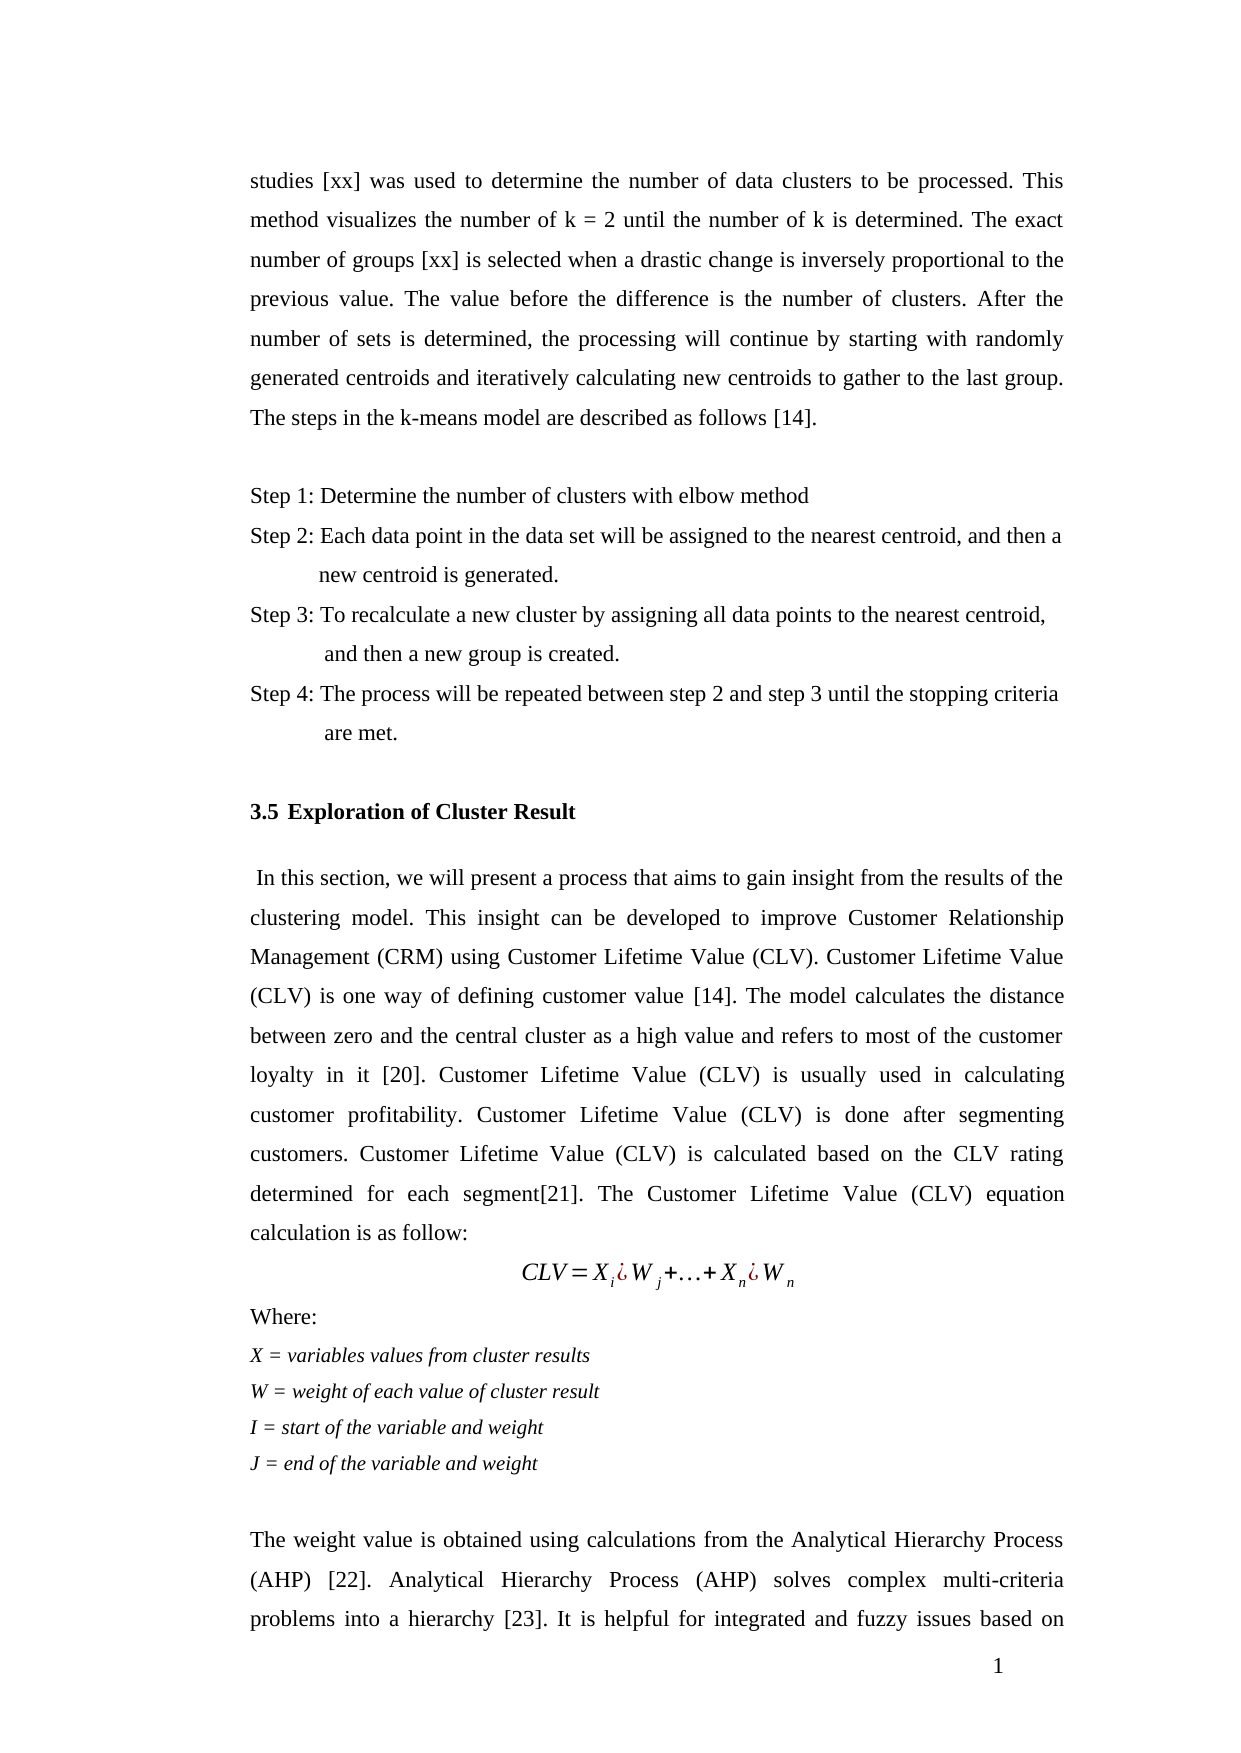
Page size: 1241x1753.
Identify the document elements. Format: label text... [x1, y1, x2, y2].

text X = variables values from cluster results [250, 1343, 1065, 1367]
text Step 3: To recalculate a new cluster by assigning all data points to the nearest centroid, [250, 601, 1065, 627]
text new centroid is generated. [250, 561, 1065, 588]
text In this section, we will present a process that aims to gain insight from the results of the clustering model. This insight can be developed to improve Customer Relationship Management (CRM) using Customer Lifetime Value (CLV). Customer Lifetime Value (CLV) is one way of defining customer value . The model calculates the distance between zero and the central cluster as a high value and refers to most of the customer loyalty in it . Customer Lifetime Value (CLV) is usually used in calculating customer profitability. Customer Lifetime Value (CLV) is done after segmenting customers. Customer Lifetime Value (CLV) is calculated based on the CLV rating determined for each segment. The Customer Lifetime Value (CLV) equation calculation is as follow: [250, 864, 1065, 1246]
text Step 4: The process will be repeated between step 2 and step 3 until the stopping criteria [250, 680, 1065, 706]
list Exploration of Cluster Result [250, 798, 1065, 825]
text I = start of the variable and weight [250, 1415, 1065, 1439]
text J = end of the variable and weight [250, 1451, 1065, 1475]
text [250, 1527, 1065, 1632]
text and then a new group is created. [250, 640, 1065, 667]
text Step 2: Each data point in the data set will be assigned to the nearest centroid, and then a [250, 522, 1065, 548]
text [250, 167, 1065, 430]
text Where: [250, 1303, 1065, 1330]
text Step 1: Determine the number of clusters with elbow method [250, 482, 1065, 509]
text W = weight of each value of cluster result [250, 1379, 1065, 1403]
text are met. [250, 719, 1065, 746]
